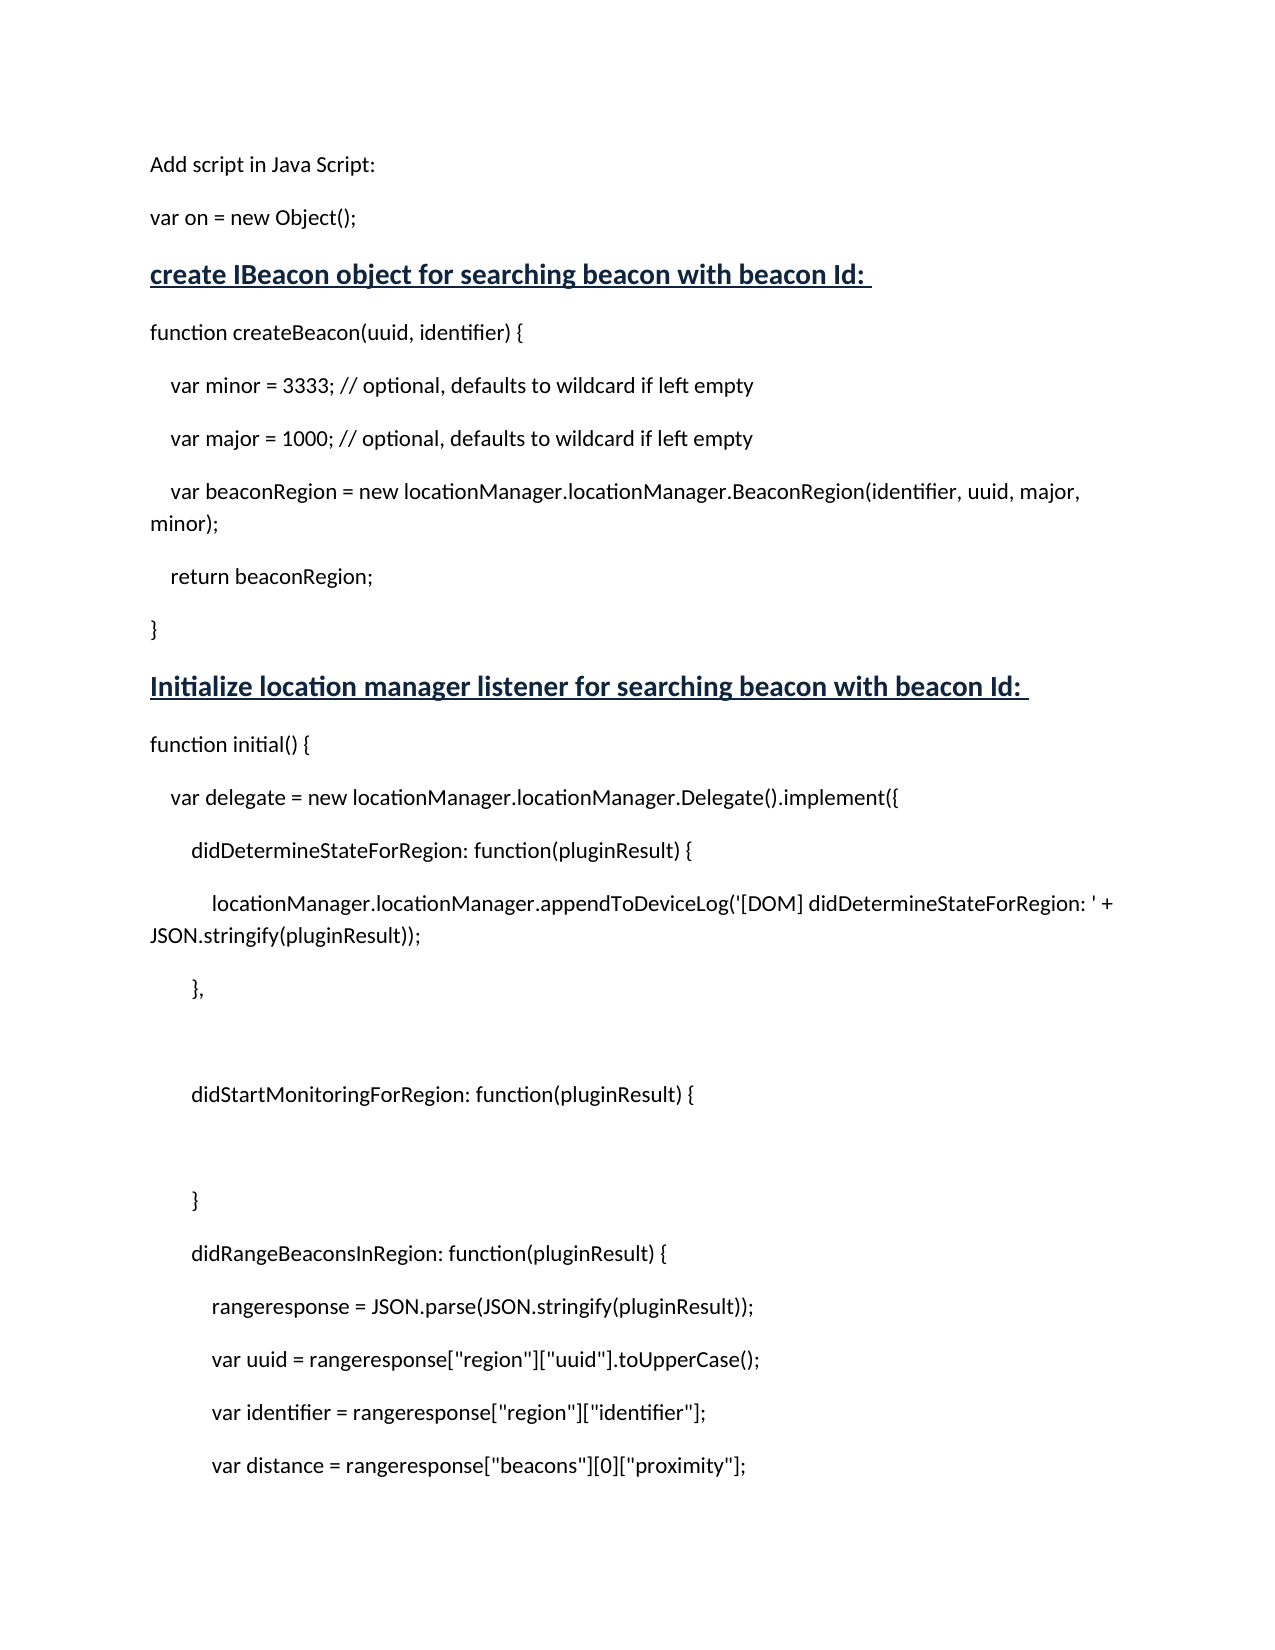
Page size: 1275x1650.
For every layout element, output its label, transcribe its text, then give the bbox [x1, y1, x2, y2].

text } [150, 615, 1125, 643]
text rangeresponse = JSON.parse(JSON.stringify(pluginResult)); [150, 1292, 1125, 1320]
text locationManager.locationManager.appendToDeviceLog('[DOM] didDetermineStateForRegion: ' + JSON.stringify(pluginResult)); [150, 889, 1125, 949]
text didDetermineStateForRegion: function(pluginResult) { [150, 836, 1125, 864]
text var uuid = rangeresponse["region"]["uuid"].toUpperCase(); [150, 1345, 1125, 1373]
text var distance = rangeresponse["beacons"][0]["proximity"]; [150, 1451, 1125, 1479]
text function createBeacon(uuid, identifier) { [150, 318, 1125, 346]
text didStartMonitoringForRegion: function(pluginResult) { [150, 1080, 1125, 1108]
text var minor = 3333; // optional, defaults to wildcard if left empty [150, 371, 1125, 399]
text var identifier = rangeresponse["region"]["identifier"]; [150, 1398, 1125, 1426]
text var on = new Object(); [150, 203, 1125, 231]
text return beaconRegion; [150, 562, 1125, 590]
text didRangeBeaconsInRegion: function(pluginResult) { [150, 1239, 1125, 1267]
text Add script in Java Script: [150, 150, 1125, 178]
text var beaconRegion = new locationManager.locationManager.BeaconRegion(identifier, uuid, major, minor); [150, 477, 1125, 537]
text create IBeacon object for searching beacon with beacon Id: [150, 256, 1125, 292]
text Initialize location manager listener for searching beacon with beacon Id: [150, 668, 1125, 704]
text var major = 1000; // optional, defaults to wildcard if left empty [150, 424, 1125, 452]
text var delegate = new locationManager.locationManager.Delegate().implement({ [150, 783, 1125, 811]
text function initial() { [150, 730, 1125, 758]
text }, [150, 974, 1125, 1002]
text } [150, 1186, 1125, 1214]
